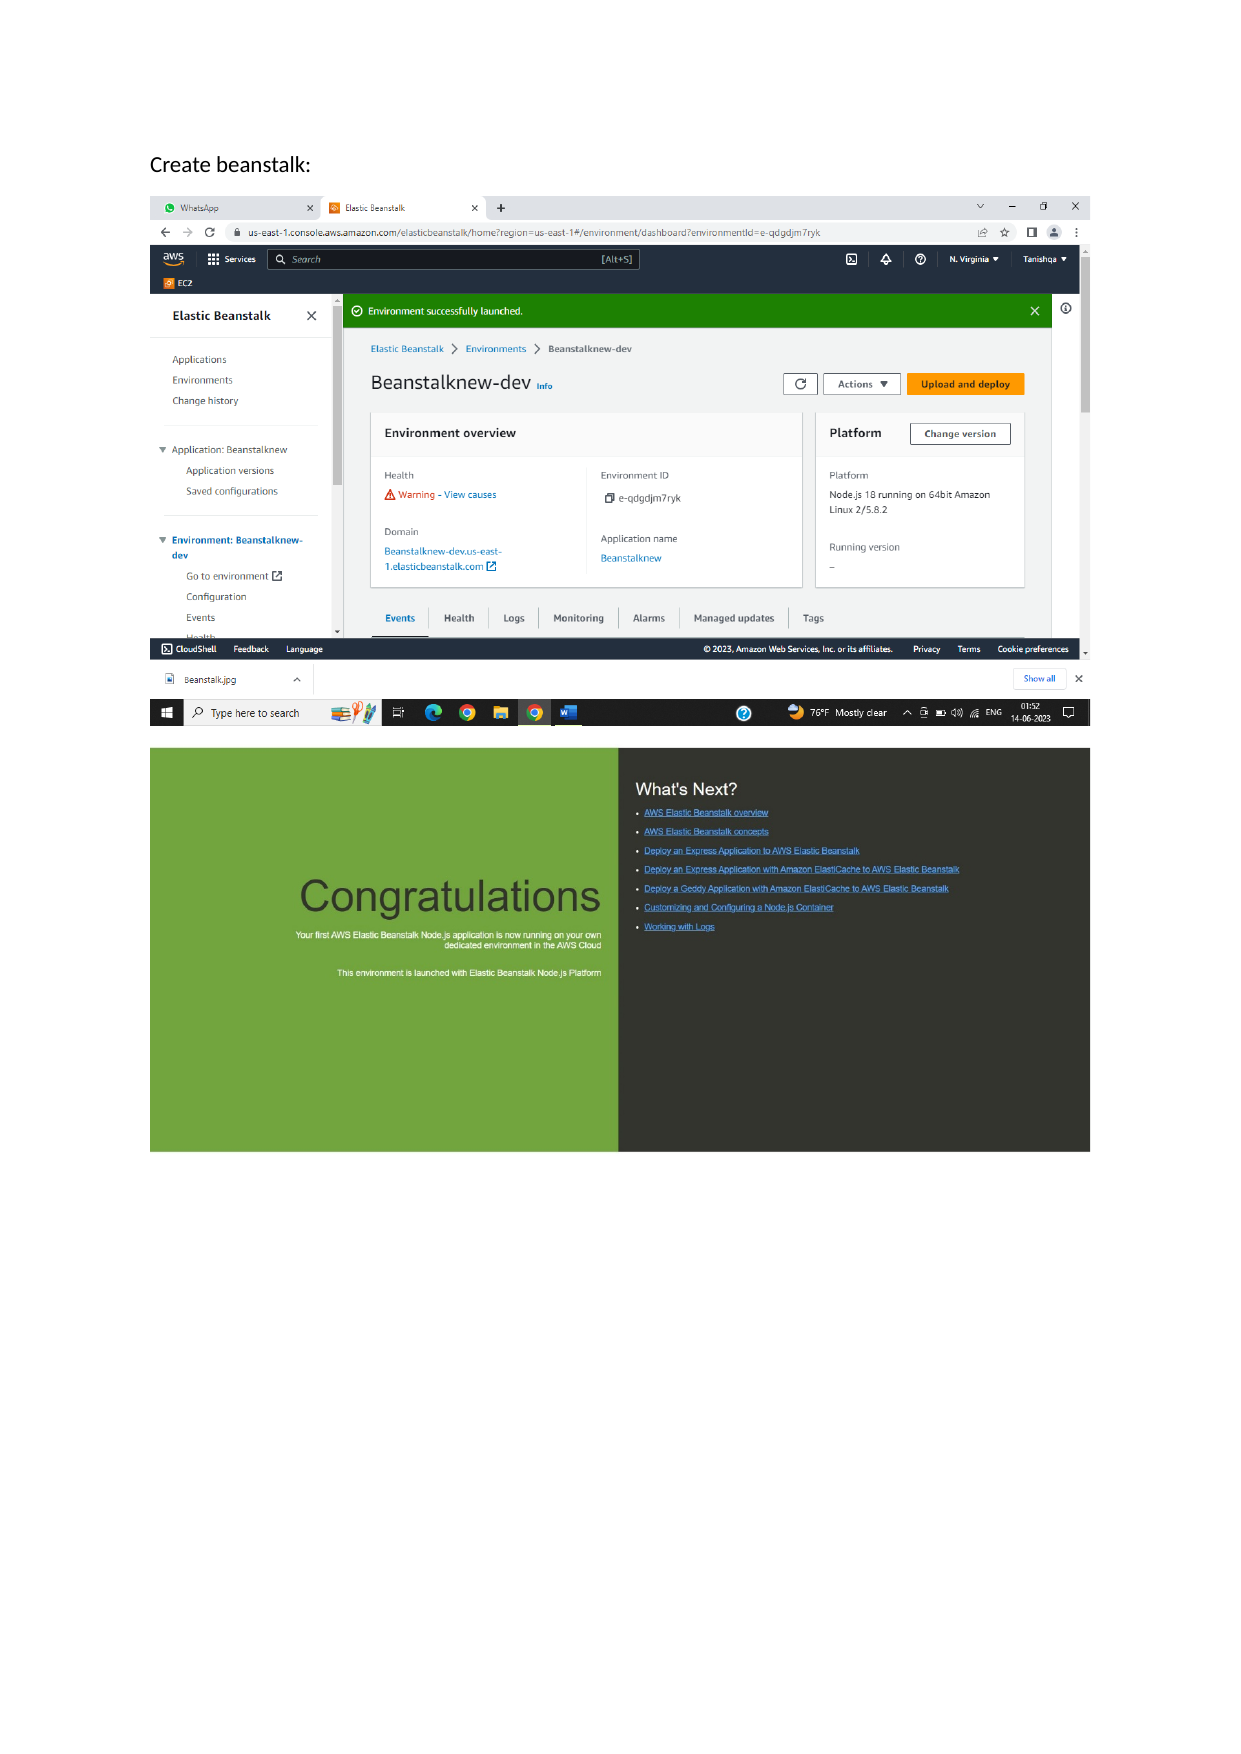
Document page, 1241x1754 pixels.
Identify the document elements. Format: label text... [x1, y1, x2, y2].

picture [150, 744, 1091, 1156]
picture [150, 196, 1091, 726]
text Create beanstalk: [150, 150, 1090, 178]
